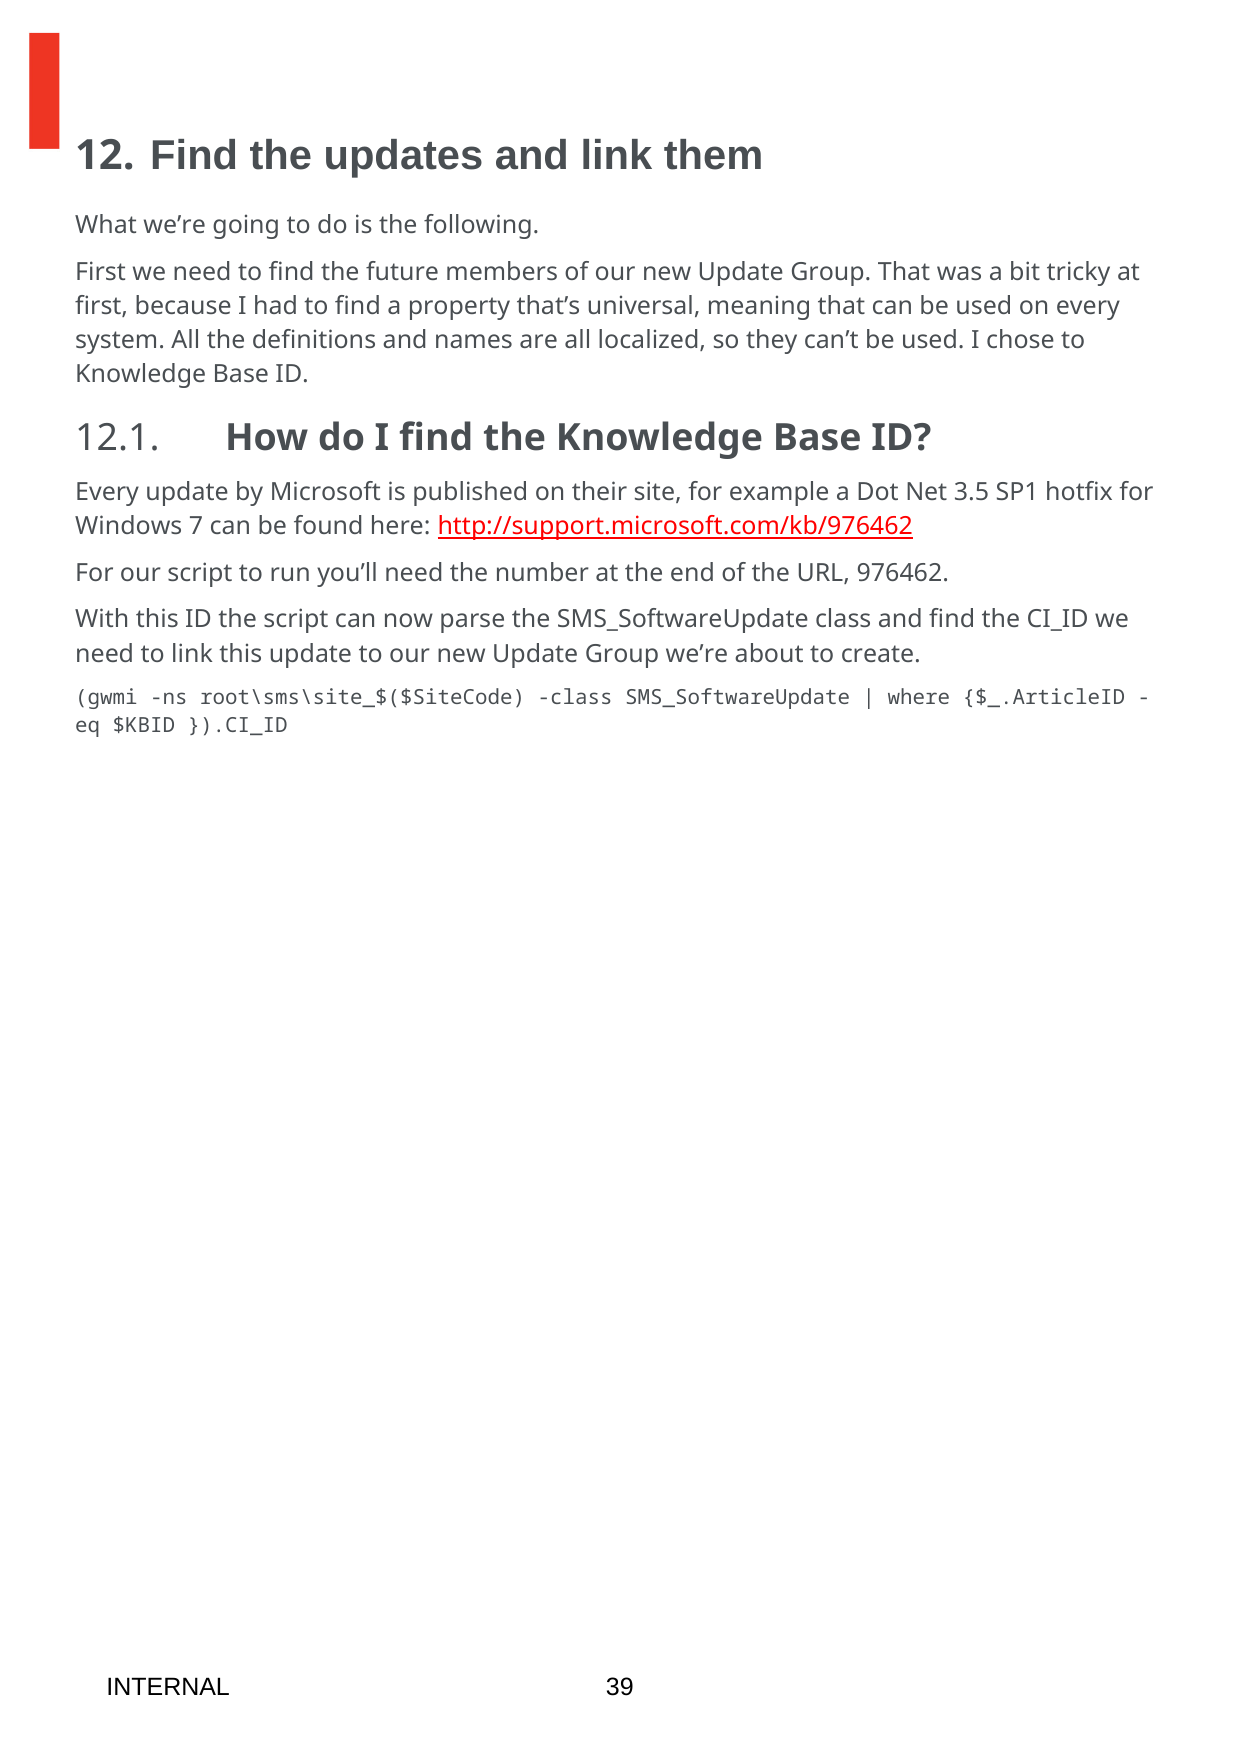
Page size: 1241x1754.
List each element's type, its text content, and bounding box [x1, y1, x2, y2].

subtitle Find the updates and link them [75, 125, 1165, 182]
picture [28, 31, 61, 152]
text Every update by Microsoft is published on their site, for example a Dot Net 3.5 SP1 hotfix for Windows 7 can be found here: http://support.microsoft.com/kb/976462 [75, 474, 1165, 542]
text (gwmi -ns root\sms\site_$($SiteCode) -class SMS_SoftwareUpdate | where {$_.ArticleID -eq $KBID }).CI_ID [75, 682, 1165, 739]
text What we’re going to do is the following. [75, 207, 1165, 241]
subtitle How do I find the Knowledge Base ID? [75, 410, 1165, 461]
text First we need to find the future members of our new Update Group. That was a bit tricky at first, because I had to find a property that’s universal, meaning that can be used on every system. All the definitions and names are all localized, so they can’t be used. I chose to Knowledge Base ID. [75, 253, 1165, 389]
text With this ID the script can now parse the SMS_SoftwareUpdate class and find the CI_ID we need to link this update to our new Update Group we’re about to create. [75, 601, 1165, 669]
text For our script to run you’ll need the number at the end of the URL, 976462. [75, 554, 1165, 589]
